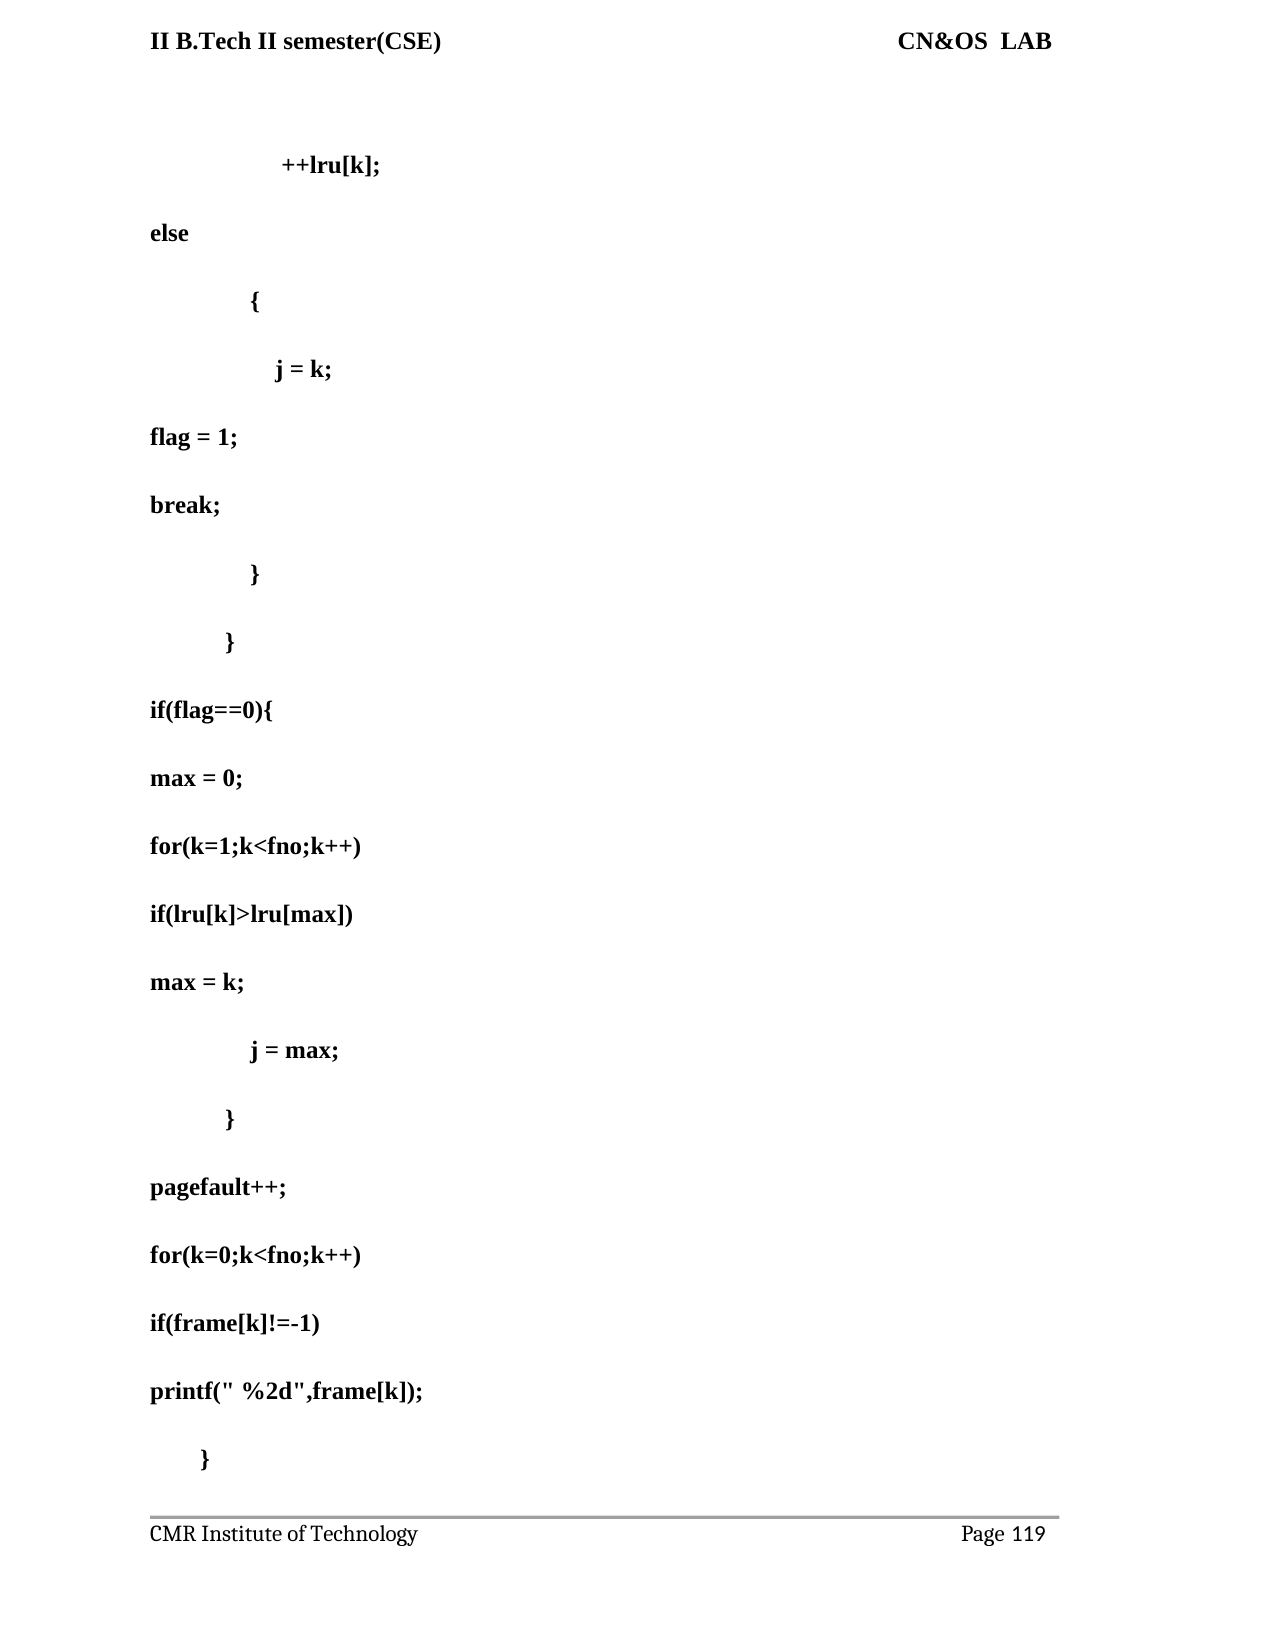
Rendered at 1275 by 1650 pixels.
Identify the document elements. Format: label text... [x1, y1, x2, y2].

text { [150, 286, 1059, 315]
text if(flag==0){ [150, 695, 1059, 724]
text if(lru[k]>lru[max]) [150, 899, 1059, 928]
text max = 0; [150, 763, 1059, 792]
text if(frame[k]!=-1) [150, 1308, 1059, 1337]
text for(k=1;k<fno;k++) [150, 831, 1059, 860]
text } [150, 559, 1059, 587]
text j = k; [150, 354, 1059, 383]
text max = k; [150, 967, 1059, 996]
text break; [150, 491, 1059, 519]
text } [150, 1444, 1059, 1473]
text } [150, 1104, 1059, 1132]
text printf(" %2d",frame[k]); [150, 1376, 1059, 1405]
text ++lru[k]; [150, 150, 1059, 179]
text } [150, 627, 1059, 656]
text j = max; [150, 1036, 1059, 1064]
text flag = 1; [150, 422, 1059, 451]
text else [150, 218, 1059, 247]
text pagefault++; [150, 1172, 1059, 1201]
text for(k=0;k<fno;k++) [150, 1240, 1059, 1269]
